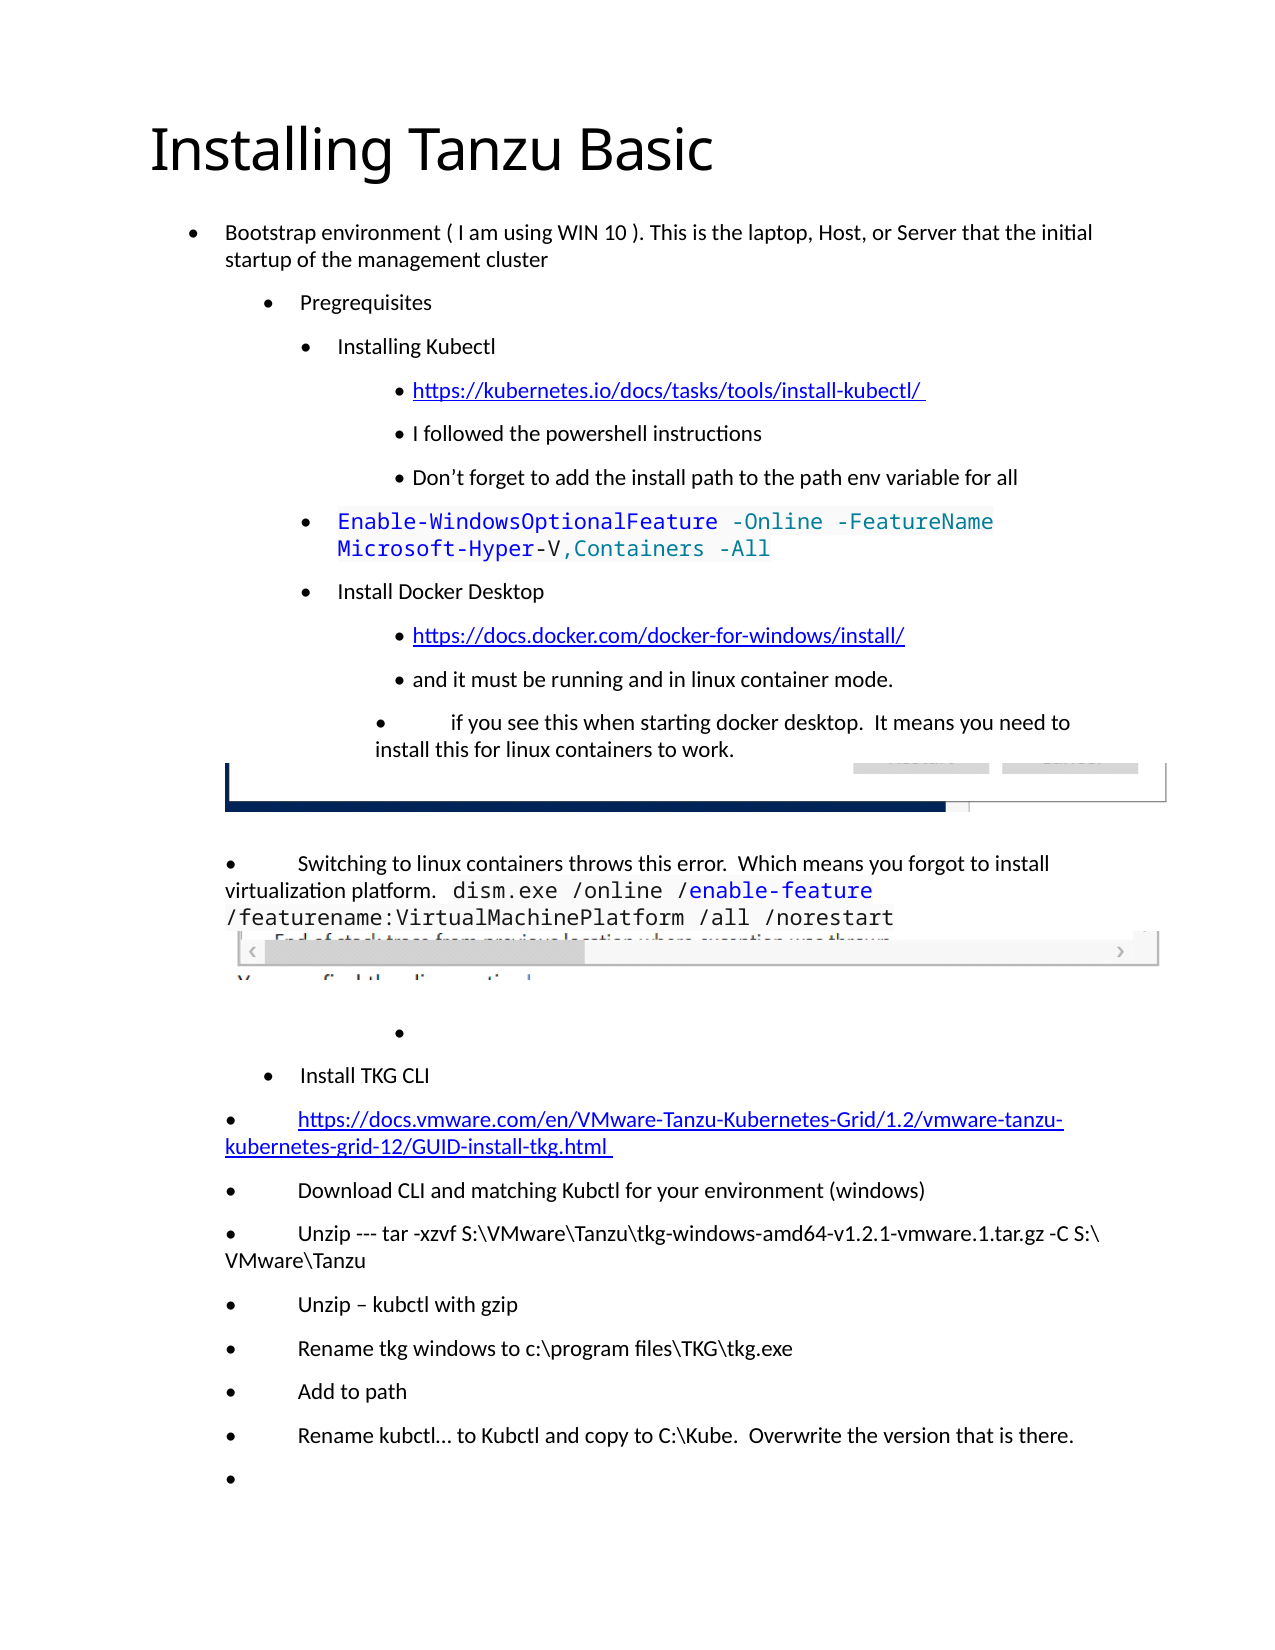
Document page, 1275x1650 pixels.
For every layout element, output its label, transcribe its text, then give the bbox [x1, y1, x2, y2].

list Unzip – kubctl with gzip [225, 1291, 1125, 1318]
list Rename tkg windows to c:\program files\TKG\tkg.exe [225, 1334, 1125, 1361]
list Unzip --- tar -xzvf S:\VMware\Tanzu\tkg-windows-amd64-v1.2.1-vmware.1.tar.gz -C S:\VMware\Tanzu [225, 1220, 1125, 1274]
list Rename kubctl… to Kubctl and copy to C:\Kube. Overwrite the version that is there. [225, 1422, 1125, 1449]
list I followed the powershell instructions [394, 420, 1125, 447]
list if you see this when starting docker desktop. It means you need to install this for linux containers to work. [375, 709, 1125, 763]
list Bootstrap environment ( I am using WIN 10 ). This is the laptop, Host, or Server that the initial startup of the management cluster [187, 219, 1125, 273]
list Pregrequisites [262, 289, 1125, 316]
text Installing Tanzu Basic [150, 150, 385, 175]
text Installing Tanzu Basic [390, 150, 1125, 175]
list https://docs.vmware.com/en/VMware-Tanzu-Kubernetes-Grid/1.2/vmware-tanzu-kubernetes-grid-12/GUID-install-tkg.html [225, 1106, 1125, 1160]
list Enable-WindowsOptionalFeature -Online -FeatureName Microsoft-Hyper-V,Containers -All [771, 507, 1125, 561]
list and it must be running and in linux container mode. [394, 665, 1125, 692]
list Install Docker Desktop [300, 578, 1125, 605]
list https://docs.docker.com/docker-for-windows/install/ [394, 622, 1125, 649]
list Switching to linux containers throws this error. Which means you forgot to install virtualization platform. dism.exe /online /enable-feature /featurename:VirtualMachinePlatform /all /norestart [225, 850, 1125, 931]
list Add to path [225, 1378, 1125, 1405]
list Don’t forget to add the install path to the path env variable for all [394, 464, 1125, 491]
list Installing Kubectl [300, 333, 1125, 360]
list https://kubernetes.io/docs/tasks/tools/install-kubectl/ [394, 377, 1125, 403]
list Install TKG CLI [262, 1062, 1125, 1089]
list Download CLI and matching Kubctl for your environment (windows) [225, 1176, 1125, 1203]
